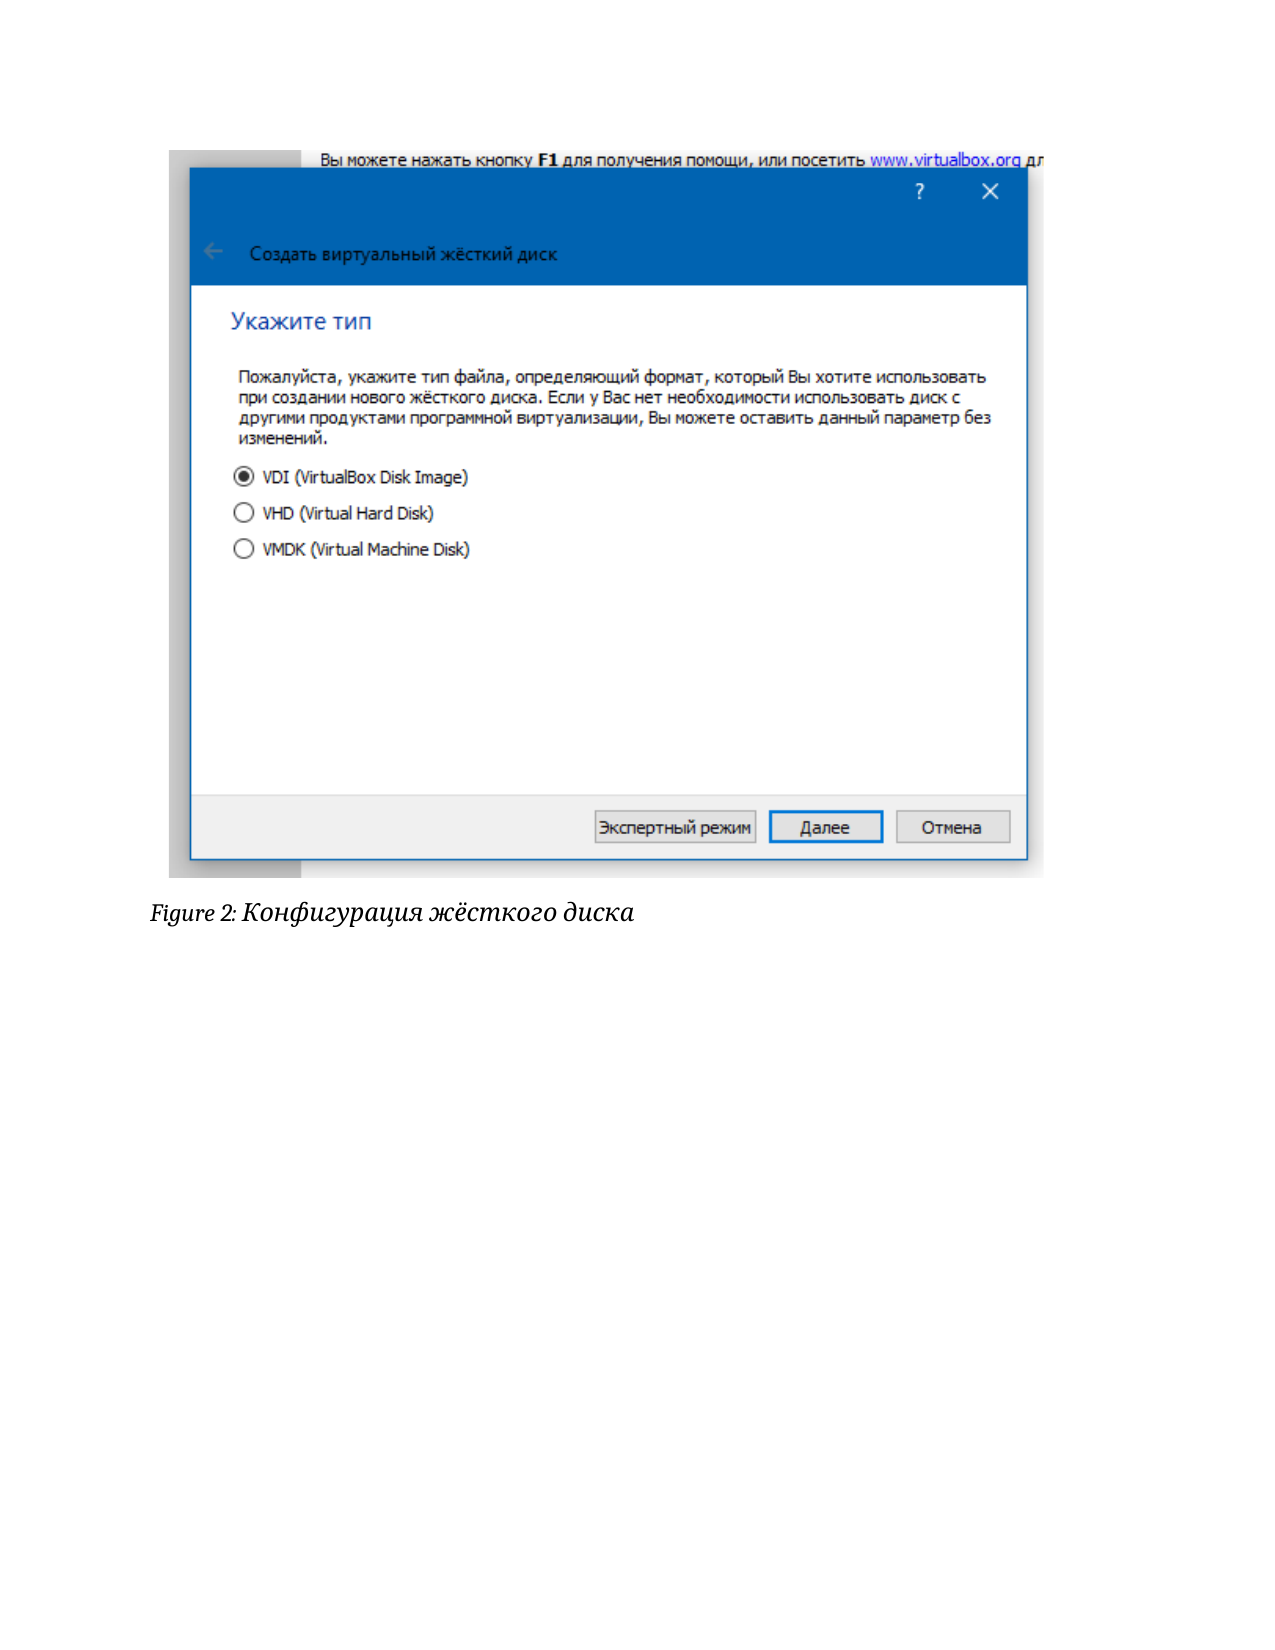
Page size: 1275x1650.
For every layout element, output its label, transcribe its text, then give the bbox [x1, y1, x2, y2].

picture [168, 150, 1044, 878]
text Figure 2: Конфигурация жёсткого диска [150, 898, 1125, 927]
